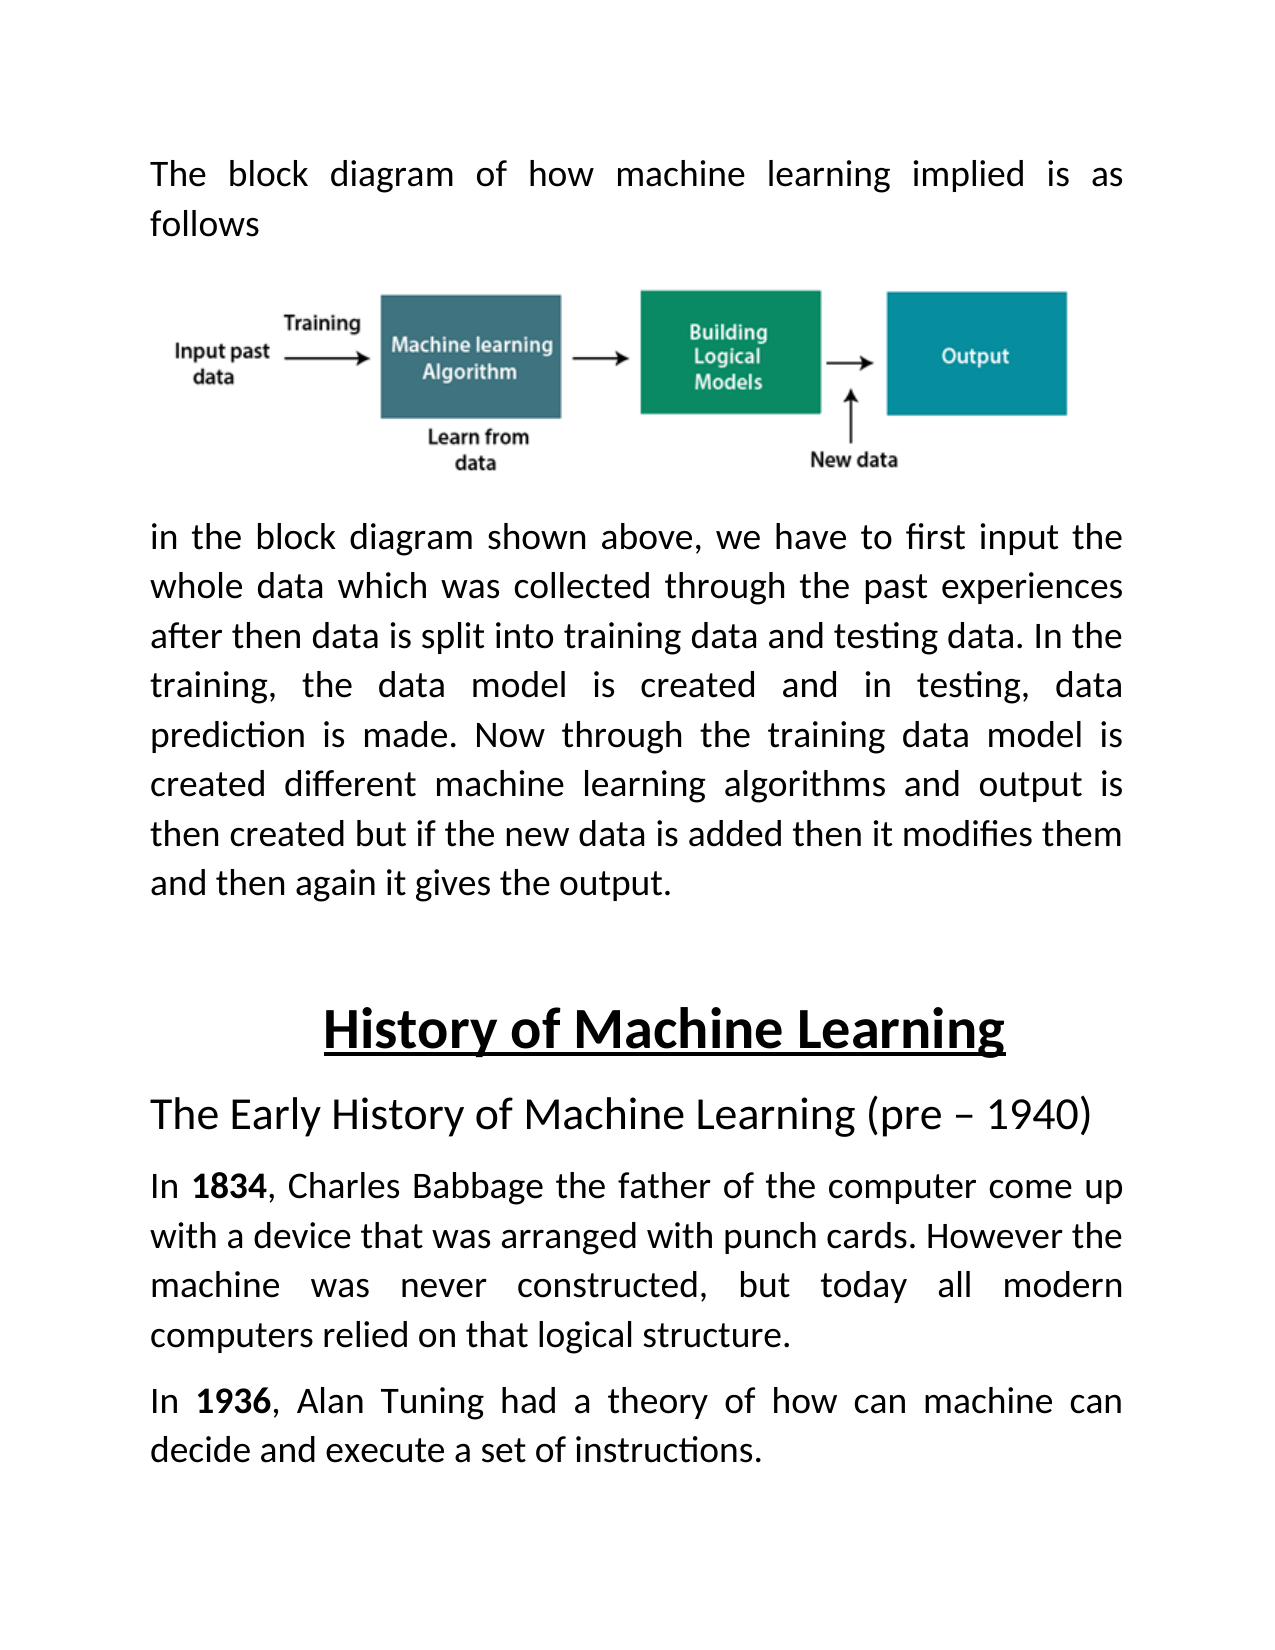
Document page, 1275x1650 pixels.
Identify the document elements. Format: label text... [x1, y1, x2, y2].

picture [150, 265, 1125, 510]
text The Early History of Machine Learning (pre – 1940) [150, 1085, 1125, 1141]
text In 1834, Charles Babbage the father of the computer come up with a device that was arranged with punch cards. However the machine was never constructed, but today all modern computers relied on that logical structure. [150, 1162, 1125, 1356]
text The block diagram of how machine learning implied is as follows [150, 150, 1125, 245]
text History of Machine Learning [150, 992, 1125, 1063]
text In 1936, Alan Tuning had a theory of how can machine can decide and execute a set of instructions. [150, 1377, 1125, 1472]
text in the block diagram shown above, we have to first input the whole data which was collected through the past experiences after then data is split into training data and testing data. In the training, the data model is created and in testing, data prediction is made. Now through the training data model is created different machine learning algorithms and output is then created but if the new data is added then it modifies them and then again it gives the output. [150, 510, 1125, 905]
